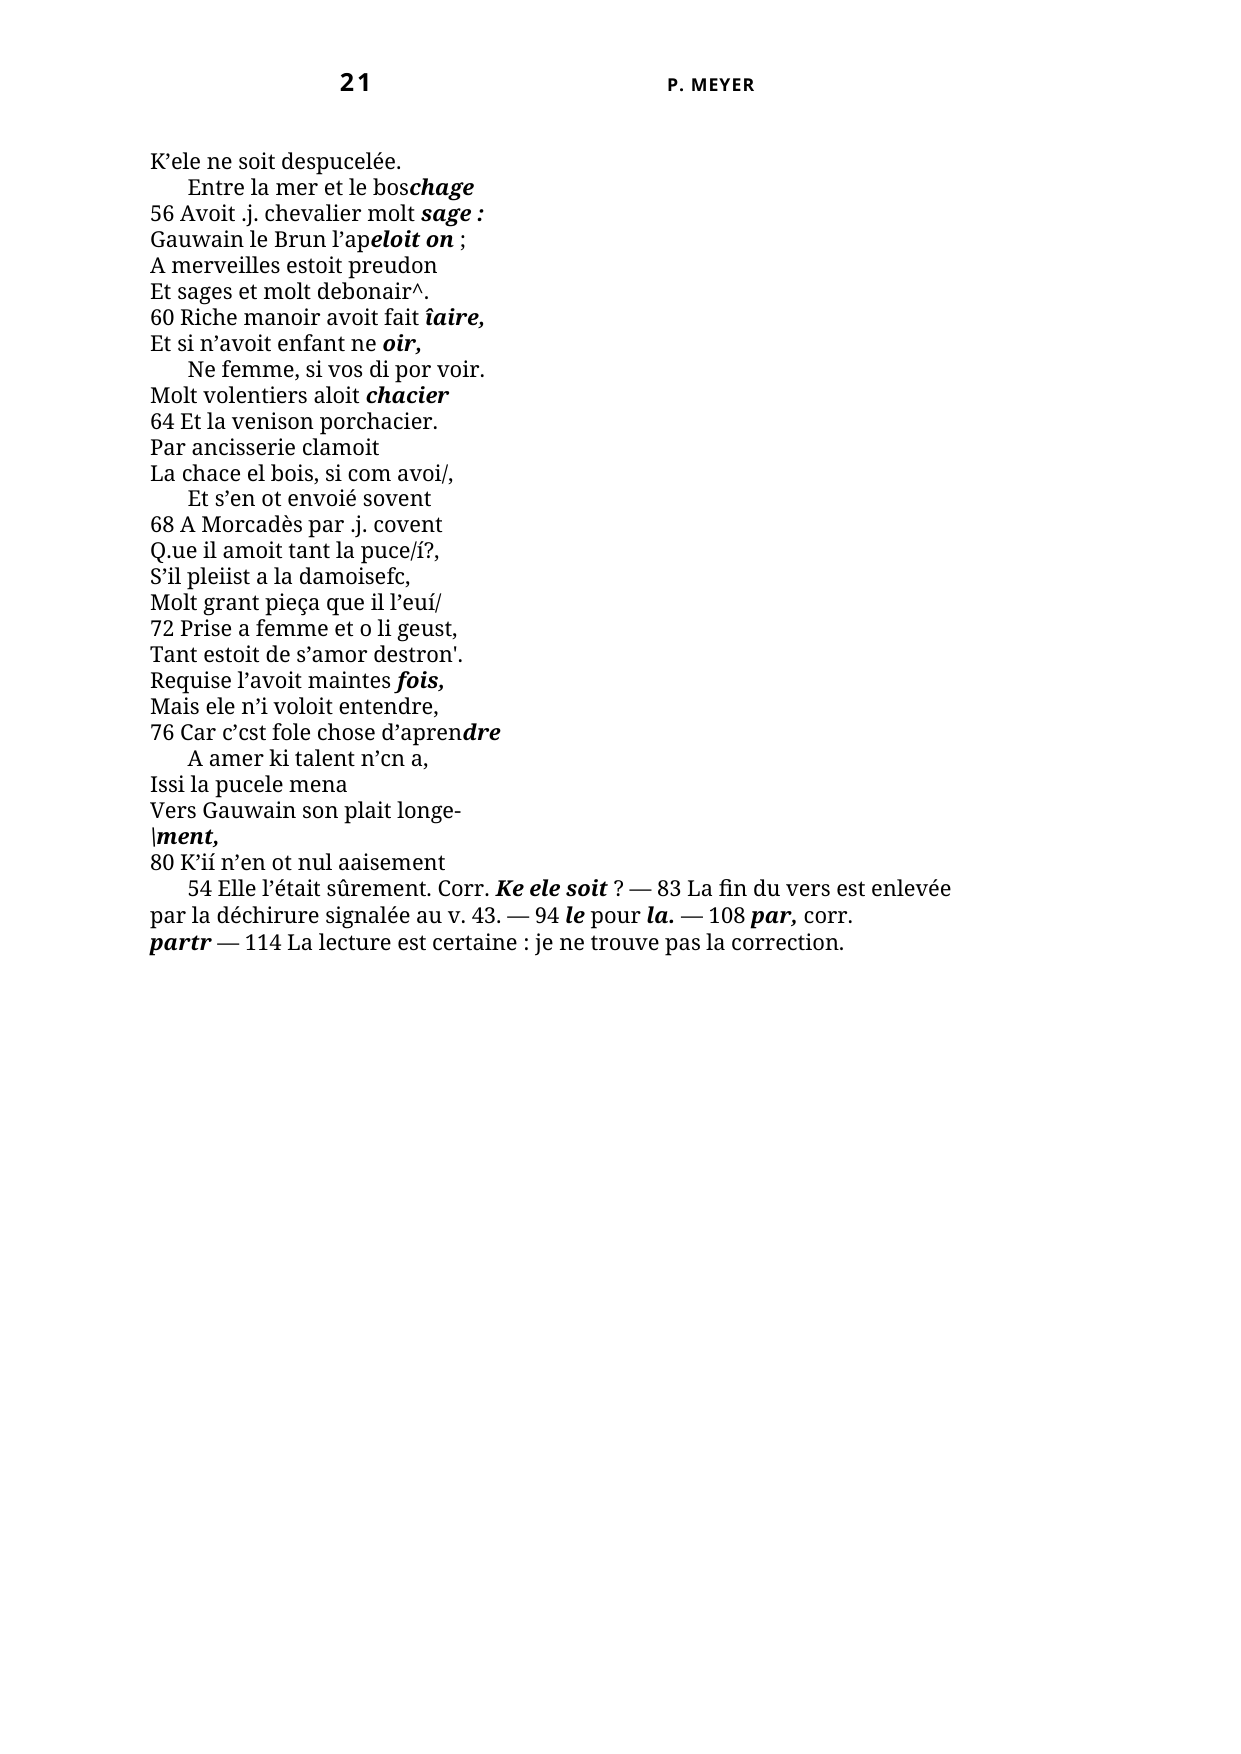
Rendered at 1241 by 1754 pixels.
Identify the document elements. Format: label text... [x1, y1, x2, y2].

text Vers Gauwain son plait longe- [150, 797, 1090, 823]
text 60 Riche manoir avoit fait îaire, [150, 304, 1090, 331]
text Ne femme, si vos di por voir. Molt volentiers aloit chacier 64 Et la venison porchacier. [150, 356, 1090, 434]
text A merveilles estoit preudon Et sages et molt debonair^. [150, 253, 1090, 304]
text K’ele ne soit despucelée. [150, 149, 1090, 175]
text 54 Elle l’était sûrement. Corr. Ke ele soit ? — 83 La fin du vers est enlevée par la déchirure signalée au v. 43. — 94 le pour la. — 108 par, corr. partr — 114 La lecture est certaine : je ne trouve pas la correction. [150, 875, 1090, 956]
text Mais ele n’i voloit entendre, [150, 694, 1090, 719]
text 76 Car c’cst fole chose d’aprendre A amer ki talent n’cn a, [150, 719, 1090, 771]
text Issi la pucele mena [150, 771, 1090, 797]
text Molt grant pieça que il l’euí/ [150, 590, 1090, 616]
text S’il pleiist a la damoisefc, [150, 564, 1090, 590]
text Tant estoit de s’amor destron'. Requise l’avoit maintes fois, [150, 642, 1090, 694]
text Et si n’avoit enfant ne oir, [150, 331, 1090, 356]
text Par ancisserie clamoit La chace el bois, si com avoi/, [150, 434, 1090, 486]
text \ment, [150, 823, 1090, 849]
text 80 K’ií n’en ot nul aaisement [150, 849, 1090, 875]
text 72 Prise a femme et o li geust, [150, 616, 1090, 642]
text Et s’en ot envoié sovent 68 A Morcadès par .j. covent Q.ue il amoit tant la puce/í?, [150, 486, 1090, 564]
text Entre la mer et le boschage 56 Avoit .j. chevalier molt sage : Gauwain le Brun l’apeloit on ; [150, 175, 1090, 253]
